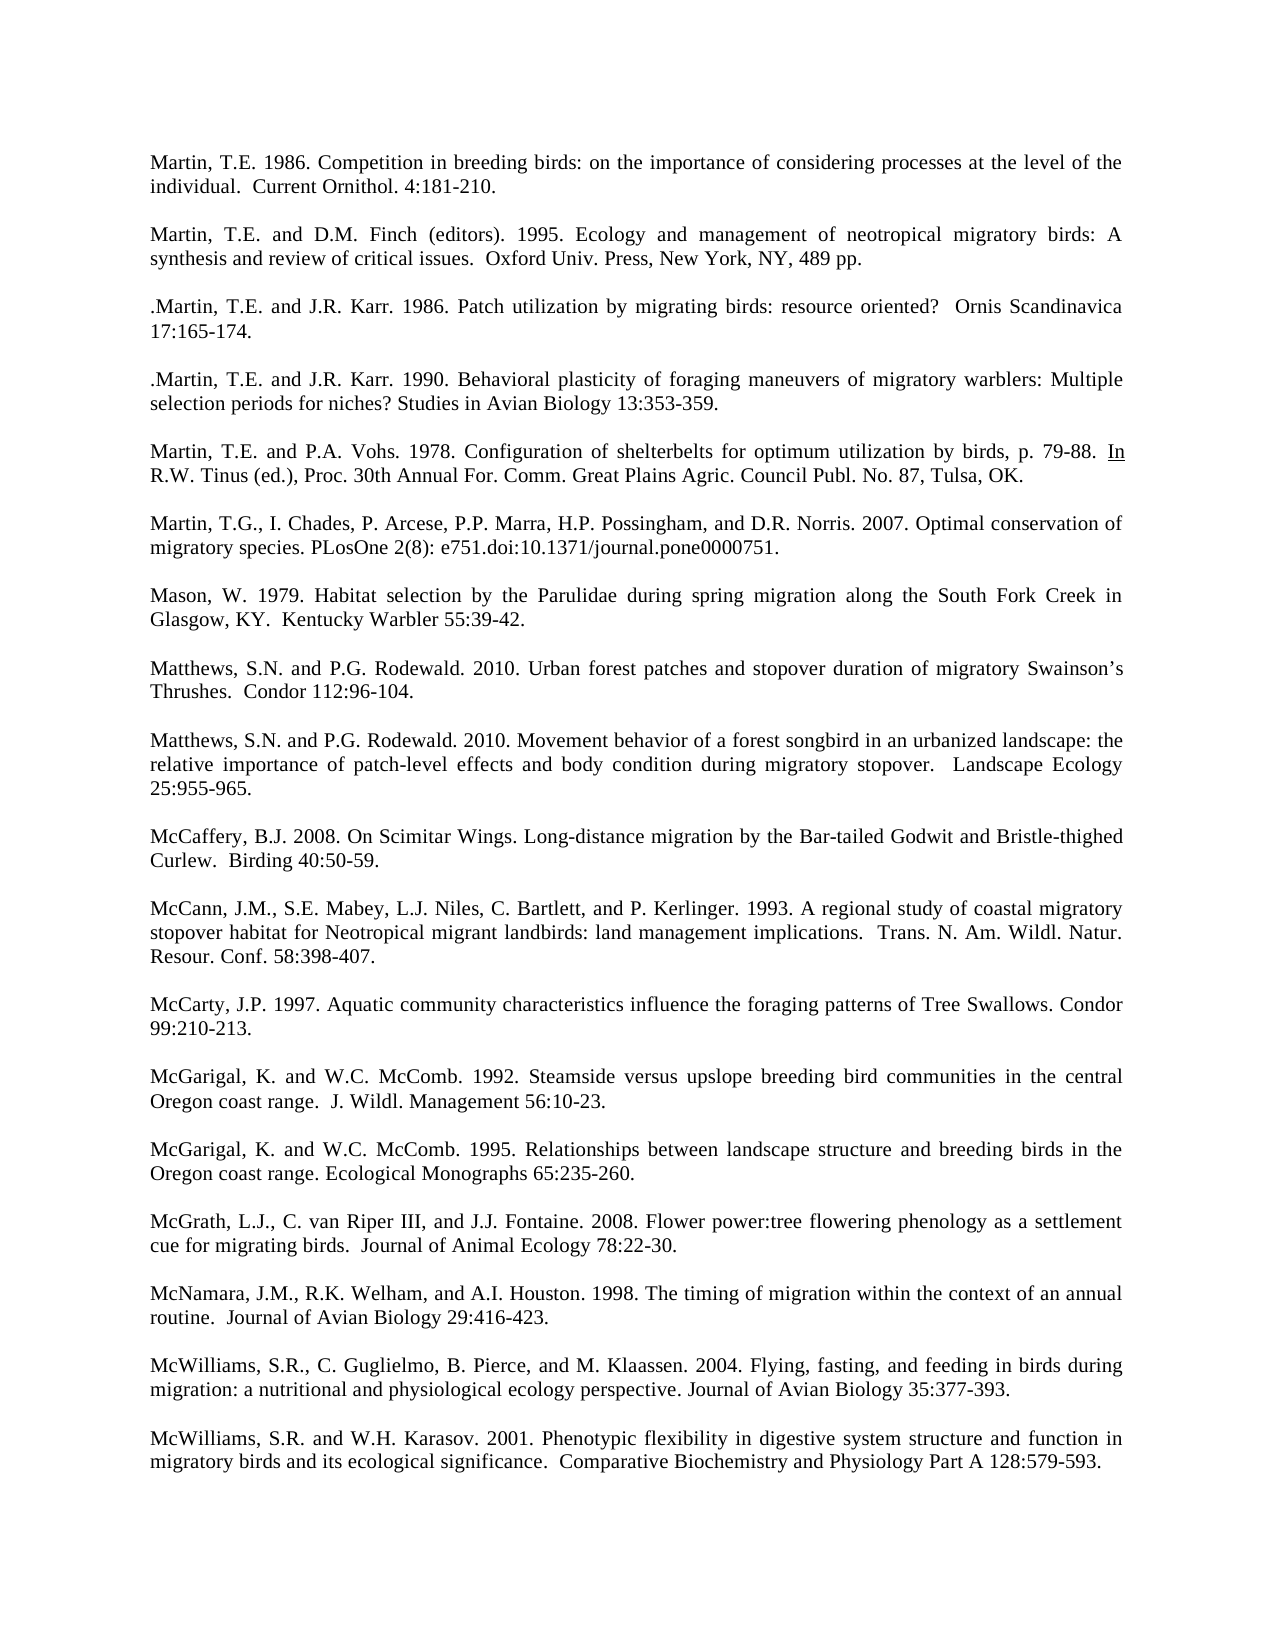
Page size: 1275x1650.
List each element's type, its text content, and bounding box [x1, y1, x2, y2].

text Martin, T.E. 1986. Competition in breeding birds: on the importance of considering processes at the level of the individual. Current Ornithol. 4:181-210. [150, 150, 1125, 198]
text Martin, T.E. and P.A. Vohs. 1978. Configuration of shelterbelts for optimum utilization by birds, p. 79-88. In R.W. Tinus (ed.), Proc. 30th Annual For. Comm. Great Plains Agric. Council Publ. No. 87, . [150, 439, 1125, 487]
text Matthews, S.N. and P.G. Rodewald. 2010. Urban forest patches and stopover duration of migratory Swainson’s Thrushes. Condor 112:96-104. [150, 655, 1125, 703]
text McCarty, J.P. 1997. Aquatic community characteristics influence the foraging patterns of Tree Swallows. Condor 99:210-213. [150, 992, 1125, 1040]
text McCaffery, B.J. 2008. On Scimitar Wings. Long-distance migration by the Bar-tailed Godwit and Bristle-thighed Curlew. Birding 40:50-59. [150, 824, 1125, 872]
text Mason, W. 1979. Habitat selection by the Parulidae during spring migration along the South Fork Creek in Warbler 55:39-42. [150, 583, 1125, 631]
text McWilliams, S.R., C. Guglielmo, B. Pierce, and M. Klaassen. 2004. Flying, fasting, and feeding in birds during migration: a nutritional and physiological ecology perspective. Journal of Avian Biology 35:377-393. [150, 1353, 1125, 1401]
text .Martin, T.E. and J.R. Karr. 1986. Patch utilization by migrating birds: resource oriented? Ornis Scandinavica 17:165-174. [150, 294, 1125, 342]
text McCann, J.M., S.E. Mabey, L.J. Niles, C. Bartlett, and P. Kerlinger. 1993. A regional study of coastal migratory stopover habitat for Neotropical migrant landbirds: land management implications. Trans. N. Am. Wildl. Natur. Resour. Conf. 58:398-407. [150, 896, 1125, 968]
text Matthews, S.N. and P.G. Rodewald. 2010. Movement behavior of a forest songbird in an urbanized landscape: the relative importance of patch-level effects and body condition during migratory stopover. Landscape Ecology 25:955-965. [150, 727, 1125, 800]
text Martin, T.E. and D.M. Finch (editors). 1995. Ecology and management of neotropical migratory birds: A synthesis and review of critical issues. Press, , 489 pp. [150, 222, 1125, 270]
text Martin, T.G., Chades, P. Arcese, P.P. Marra, H.P. Possingham, and D.R. Norris. 2007. Optimal conservation of migratory species. PLosOne 2(8): e751.doi:10.1371/journal.pone0000751. [150, 511, 1125, 559]
text McGrath, L.J., C. van Riper III, and J.J. Fontaine. 2008. Flower power:tree flowering phenology as a settlement cue for migrating birds. Journal of Animal Ecology 78:22-30. [150, 1209, 1125, 1257]
text McGarigal, K. and W.C. McComb. 1992. Steamside versus upslope breeding bird communities in the central coast range. J. Wildl. Management 56:10-23. [150, 1064, 1125, 1112]
text .Martin, T.E. and J.R. Karr. 1990. Behavioral plasticity of foraging maneuvers of migratory warblers: Multiple selection periods for niches? Studies in Avian Biology 13:353-359. [150, 367, 1125, 415]
text McNamara, J.M., R.K. Welham, and A.I. Houston. 1998. The timing of migration within the context of an annual routine. Journal of Avian Biology 29:416-423. [150, 1281, 1125, 1329]
text McGarigal, K. and W.C. McComb. 1995. Relationships between landscape structure and breeding birds in the Oregon coast range. Ecological Monographs 65:235-260. [150, 1137, 1125, 1185]
text McWilliams, S.R. and W.H. Karasov. 2001. Phenotypic flexibility in digestive system structure and function in migratory birds and its ecological significance. Comparative Biochemistry and Physiology Part A 128:579-593. [150, 1425, 1125, 1473]
